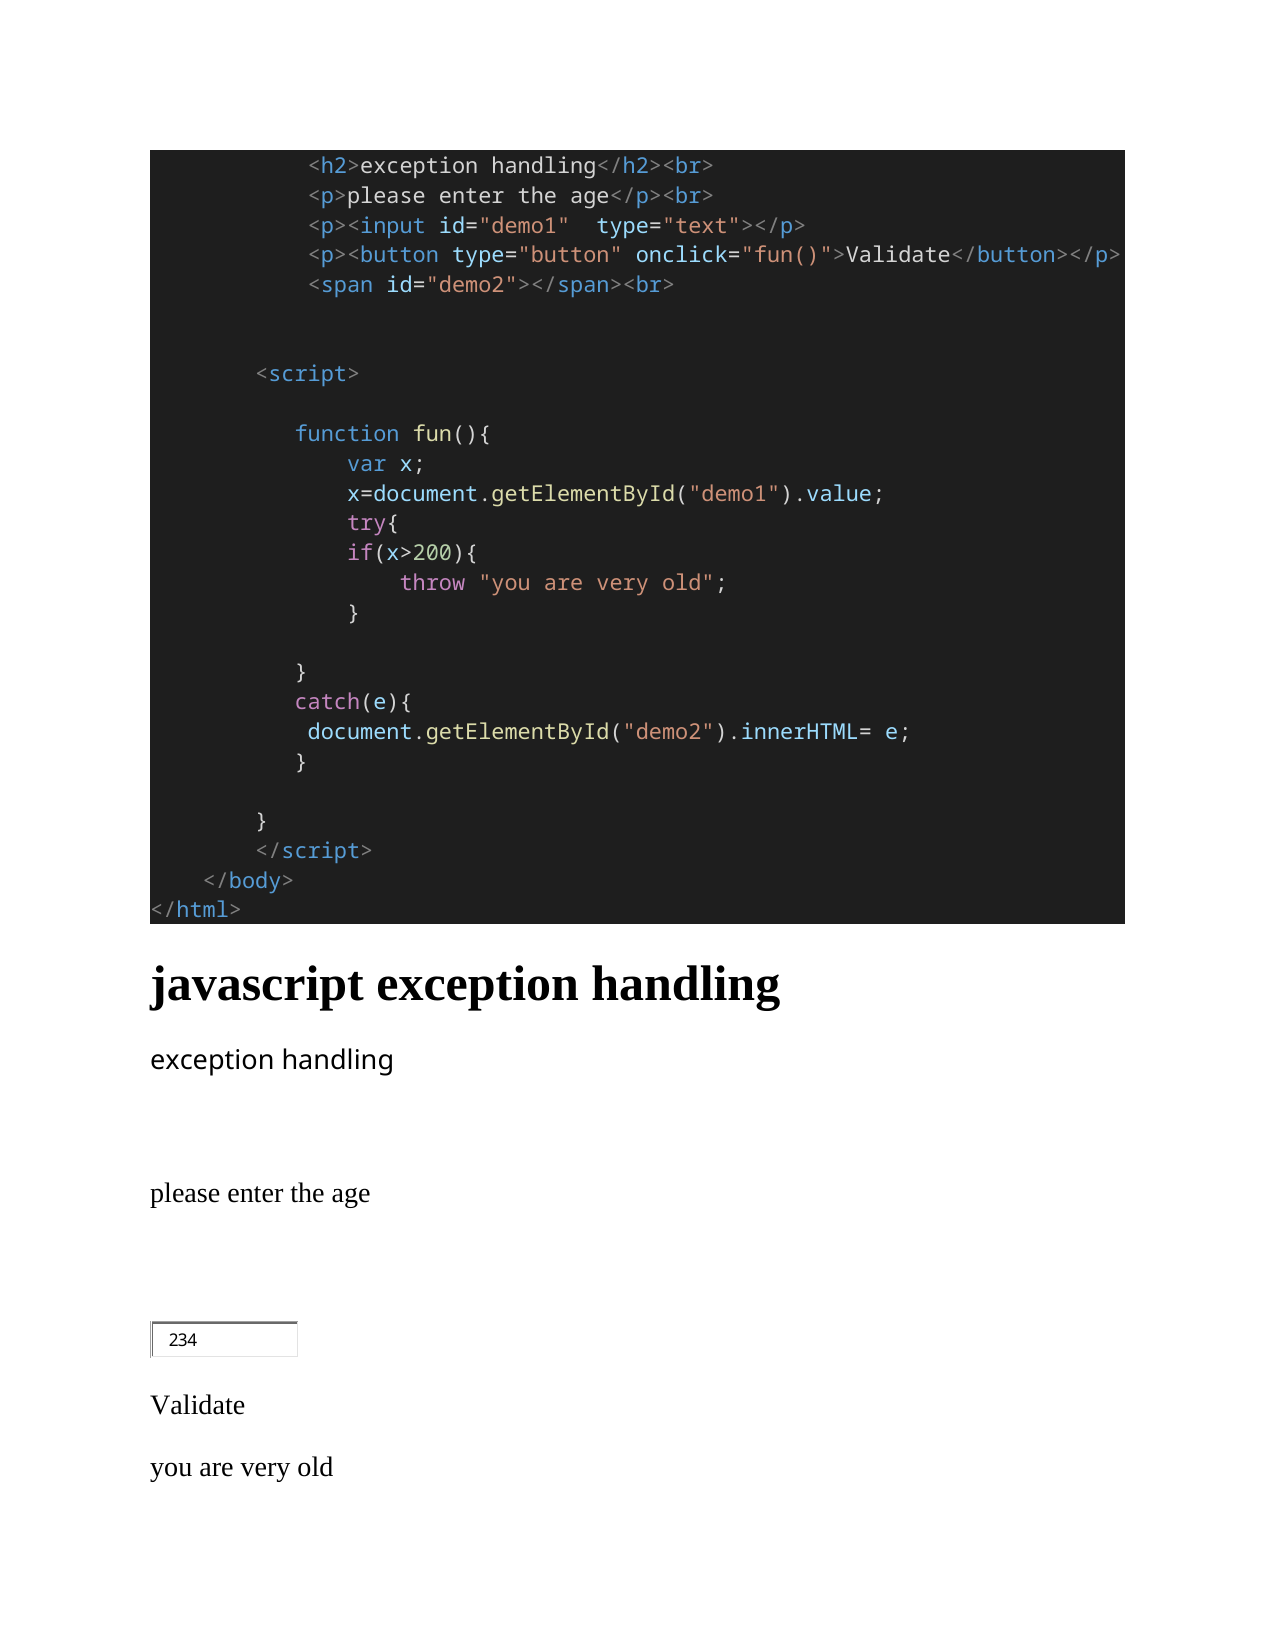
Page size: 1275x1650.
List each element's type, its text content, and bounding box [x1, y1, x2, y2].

text } [150, 746, 1125, 775]
text </body> [150, 865, 1125, 894]
text } [150, 597, 1125, 626]
text catch(e){ [150, 686, 1125, 716]
text } [150, 656, 1125, 686]
text <h2>exception handling</h2><br> [150, 150, 1125, 180]
subtitle exception handling [150, 1040, 1125, 1077]
text you are very old [150, 1450, 1125, 1482]
text </script> [150, 835, 1125, 865]
text please enter the age [150, 1176, 1125, 1208]
text <p><button type="button" onclick="fun()">Validate</button></p> [150, 239, 1125, 269]
text <script> [150, 358, 1125, 388]
text Validate [150, 1388, 1125, 1421]
text <span id="demo2"></span><br> [150, 269, 1125, 299]
subtitle javascript exception handling [150, 953, 1125, 1011]
text document.getElementById("demo2").innerHTML= e; [150, 716, 1125, 746]
text <p><input id="demo1" type="text"></p> [150, 209, 1125, 239]
text x=document.getElementById("demo1").value; [150, 477, 1125, 507]
text <p>please enter the age</p><br> [150, 180, 1125, 209]
text if(x>200){ [150, 537, 1125, 567]
text } [150, 805, 1125, 835]
text throw "you are very old"; [150, 567, 1125, 597]
text var x; [150, 448, 1125, 477]
text function fun(){ [150, 418, 1125, 448]
text </html> [150, 894, 1125, 924]
text try{ [150, 507, 1125, 537]
